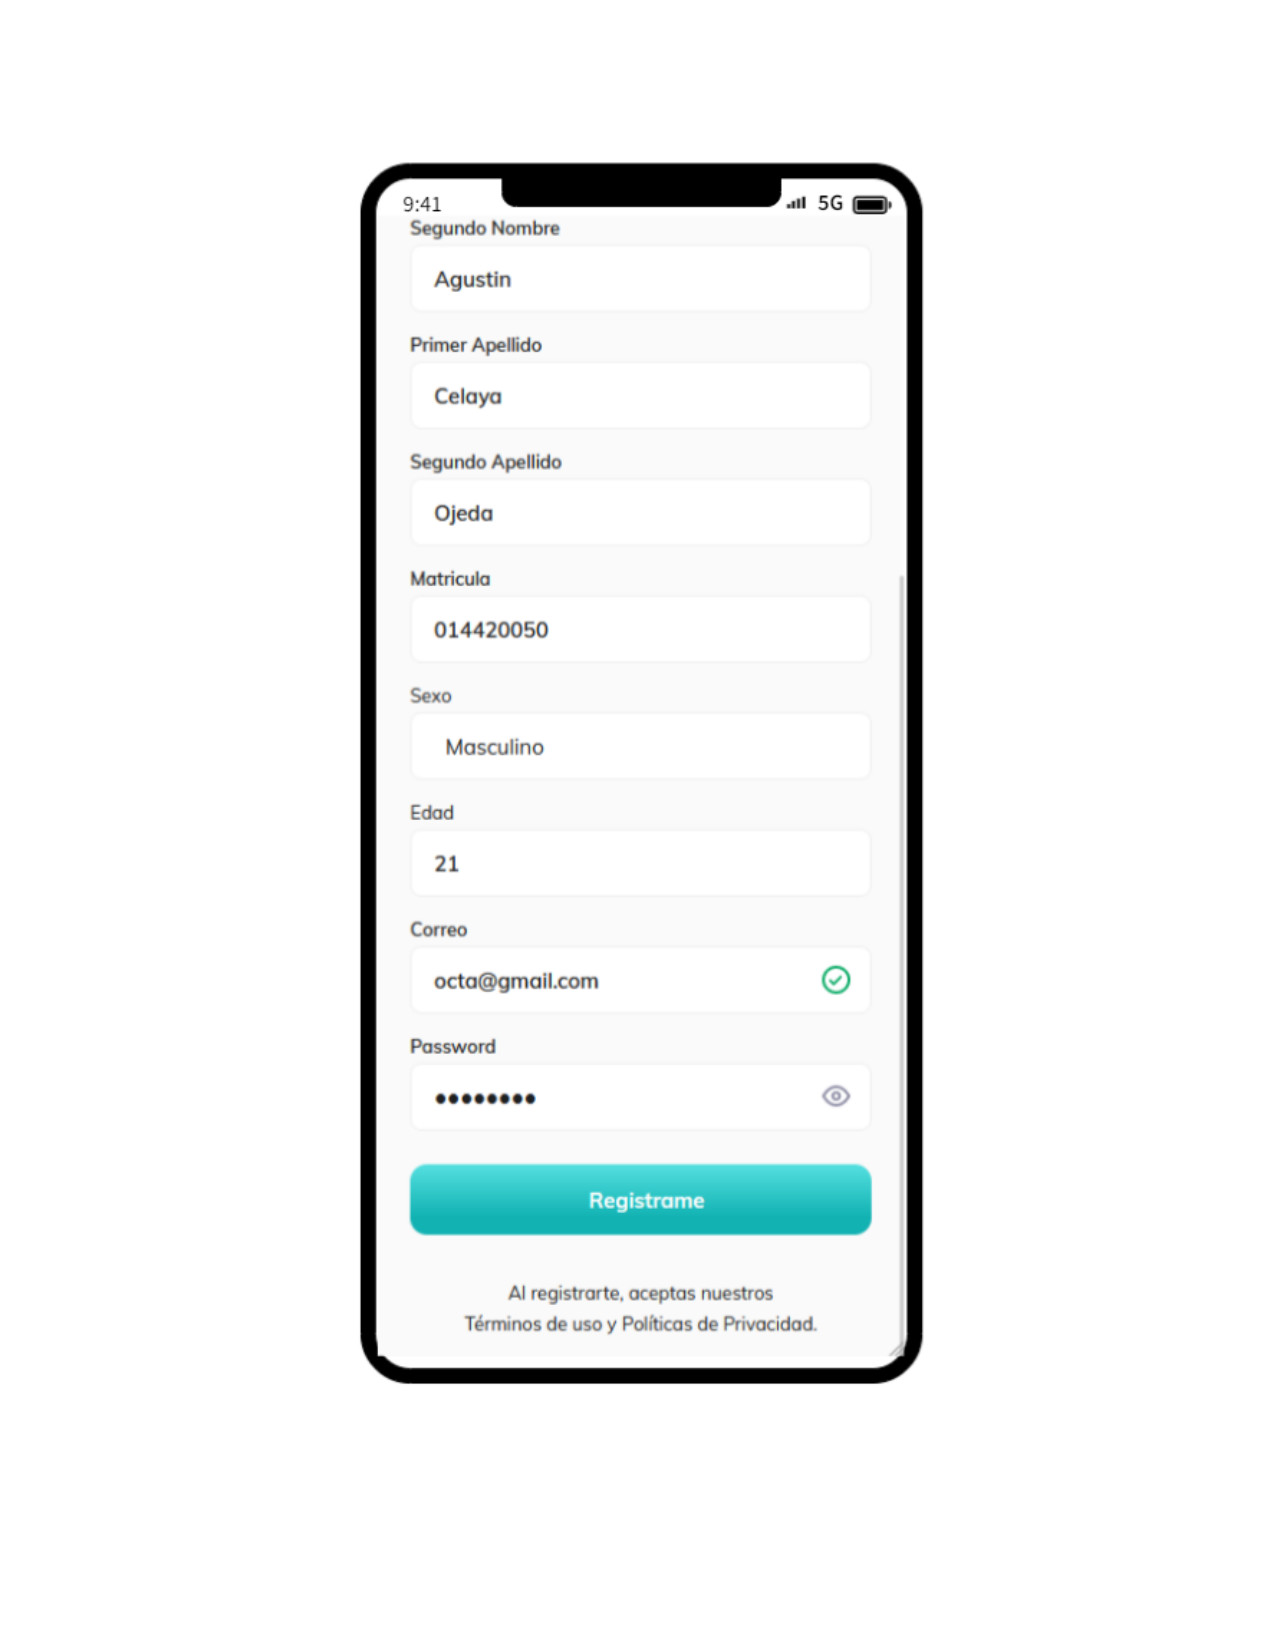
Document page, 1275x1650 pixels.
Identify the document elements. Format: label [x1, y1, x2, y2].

picture [345, 147, 930, 1391]
